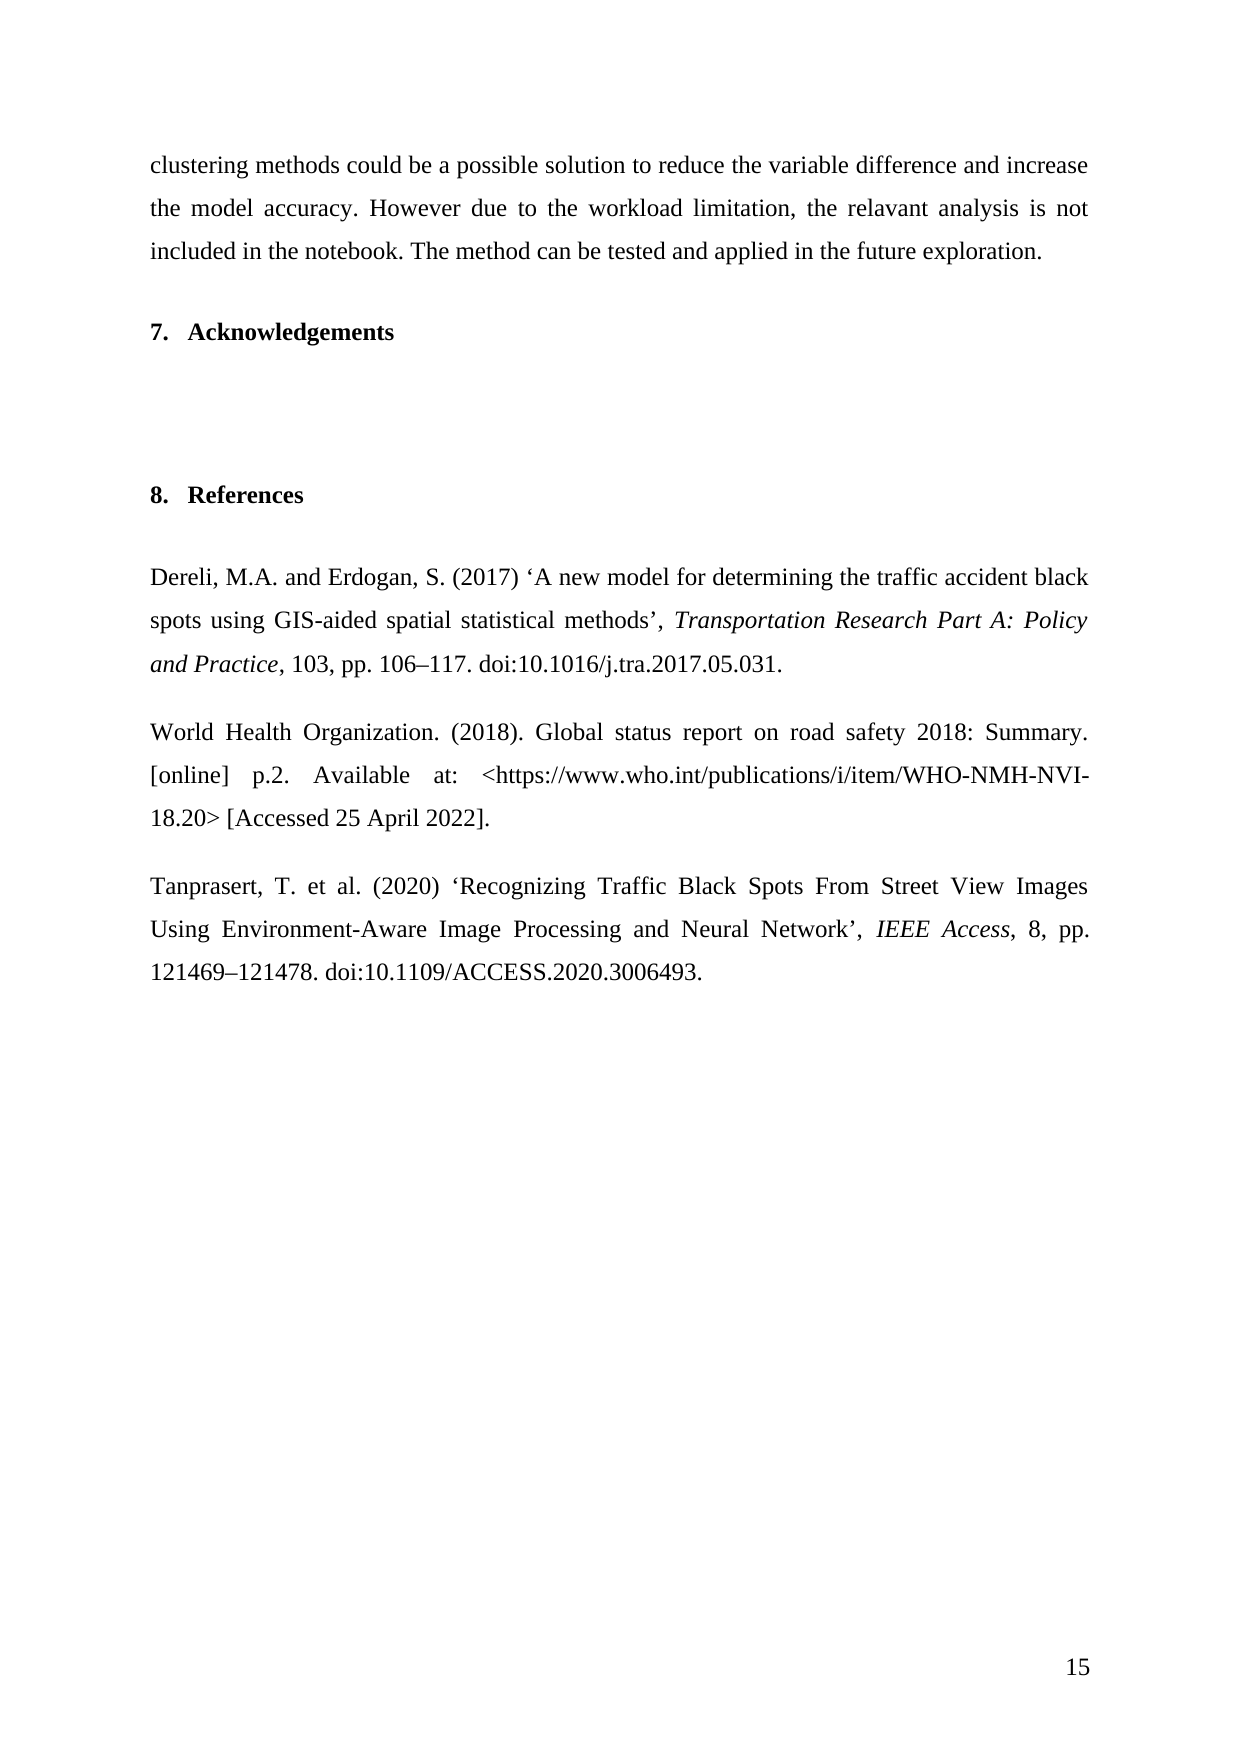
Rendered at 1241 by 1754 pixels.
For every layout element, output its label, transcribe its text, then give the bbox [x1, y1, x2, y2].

text World Health Organization. (2018). Global status report on road safety 2018: Summary. [online] p.2. Available at: <https://www.who.int/publications/i/item/WHO-NMH-NVI-18.20> [Accessed 25 April 2022]. [150, 717, 1090, 832]
subtitle Acknowledgements [150, 317, 1090, 346]
text Tanprasert, T. et al. (2020) ‘Recognizing Traffic Black Spots From Street View Images Using Environment-Aware Image Processing and Neural Network’, IEEE Access, 8, pp. 121469–121478. doi:10.1109/ACCESS.2020.3006493. [150, 871, 1090, 986]
subtitle References [150, 480, 1090, 509]
text Dereli, M.A. and Erdogan, S. (2017) ‘A new model for determining the traffic accident black spots using GIS-aided spatial statistical methods’, Transportation Research Part A: Policy and Practice, 103, pp. 106–117. doi:10.1016/j.tra.2017.05.031. [150, 562, 1090, 677]
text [150, 150, 1090, 265]
